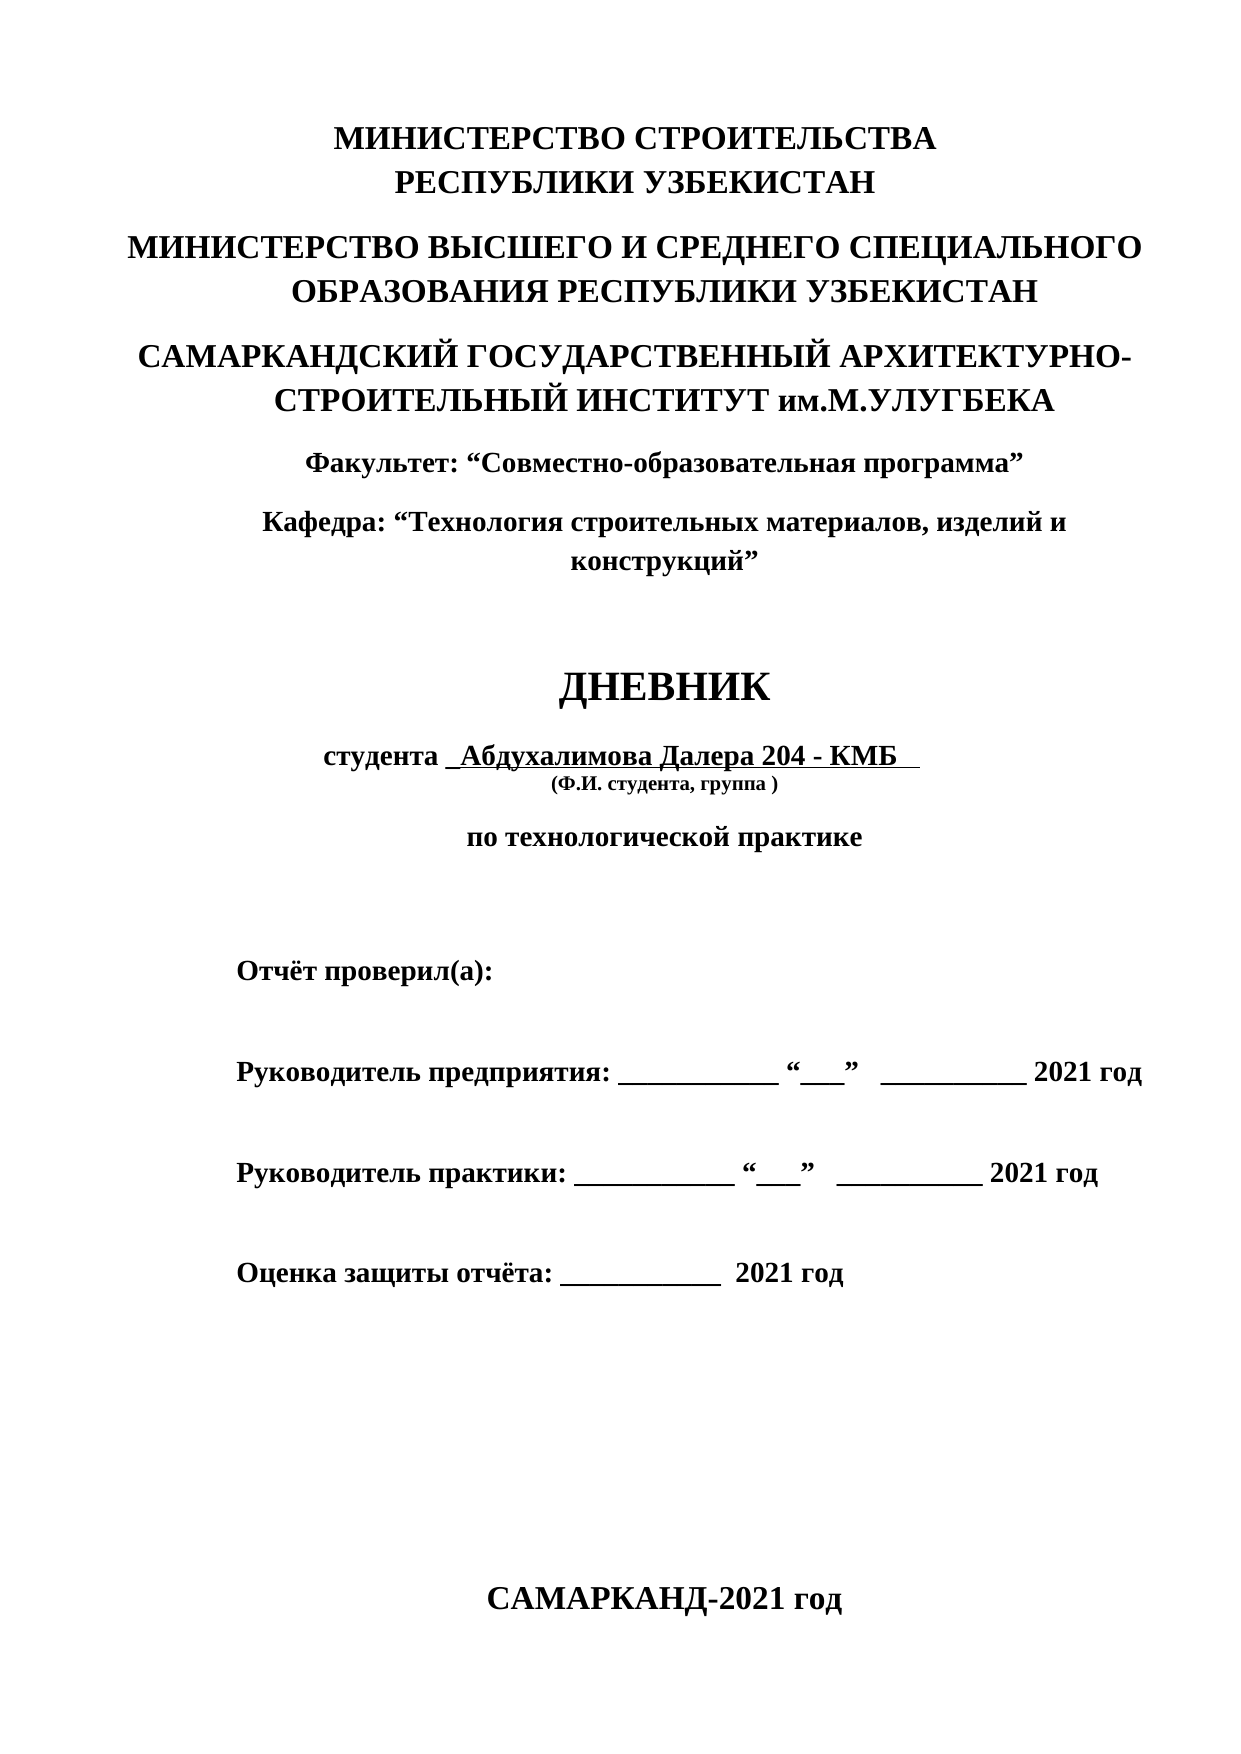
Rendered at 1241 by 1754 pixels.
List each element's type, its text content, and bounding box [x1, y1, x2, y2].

text МИНИСТЕРСТВО ВЫСШЕГО И СРЕДНЕГО СПЕЦИАЛЬНОГО ОБРАЗОВАНИЯ РЕСПУБЛИКИ УЗБЕКИСТАН [118, 227, 1152, 309]
list Отчёт проверил(а): [177, 953, 1152, 987]
text студента _Абдухалимова Далера 204 - КМБ [177, 738, 1152, 771]
text Кафедра: “Технология строительных материалов, изделий и конструкций” [177, 504, 1152, 576]
text МИНИСТЕРСТВО СТРОИТЕЛЬСТВА [118, 118, 1152, 156]
list Руководитель практики: ___________ “___” __________ 2021 год [177, 1155, 1152, 1188]
text САМАРКАНД-2021 год [177, 1578, 1152, 1616]
list Оценка защиты отчёта: ___________ 2021 год [177, 1255, 1152, 1289]
text по технологической практике [177, 819, 1152, 853]
text САМАРКАНДСКИЙ ГОСУДАРСТВЕННЫЙ АРХИТЕКТУРНО-СТРОИТЕЛЬНЫЙ ИНСТИТУТ им.М.УЛУГБЕКА [118, 336, 1152, 418]
list Руководитель предприятия: ___________ “___” __________ 2021 год [177, 1054, 1152, 1088]
text РЕСПУБЛИКИ УЗБЕКИСТАН [118, 162, 1152, 201]
text ДНЕВНИК [177, 662, 1152, 709]
text (Ф.И. студента, группа ) [177, 771, 1152, 795]
text Факультет: “Совместно-образовательная программа” [177, 445, 1152, 478]
